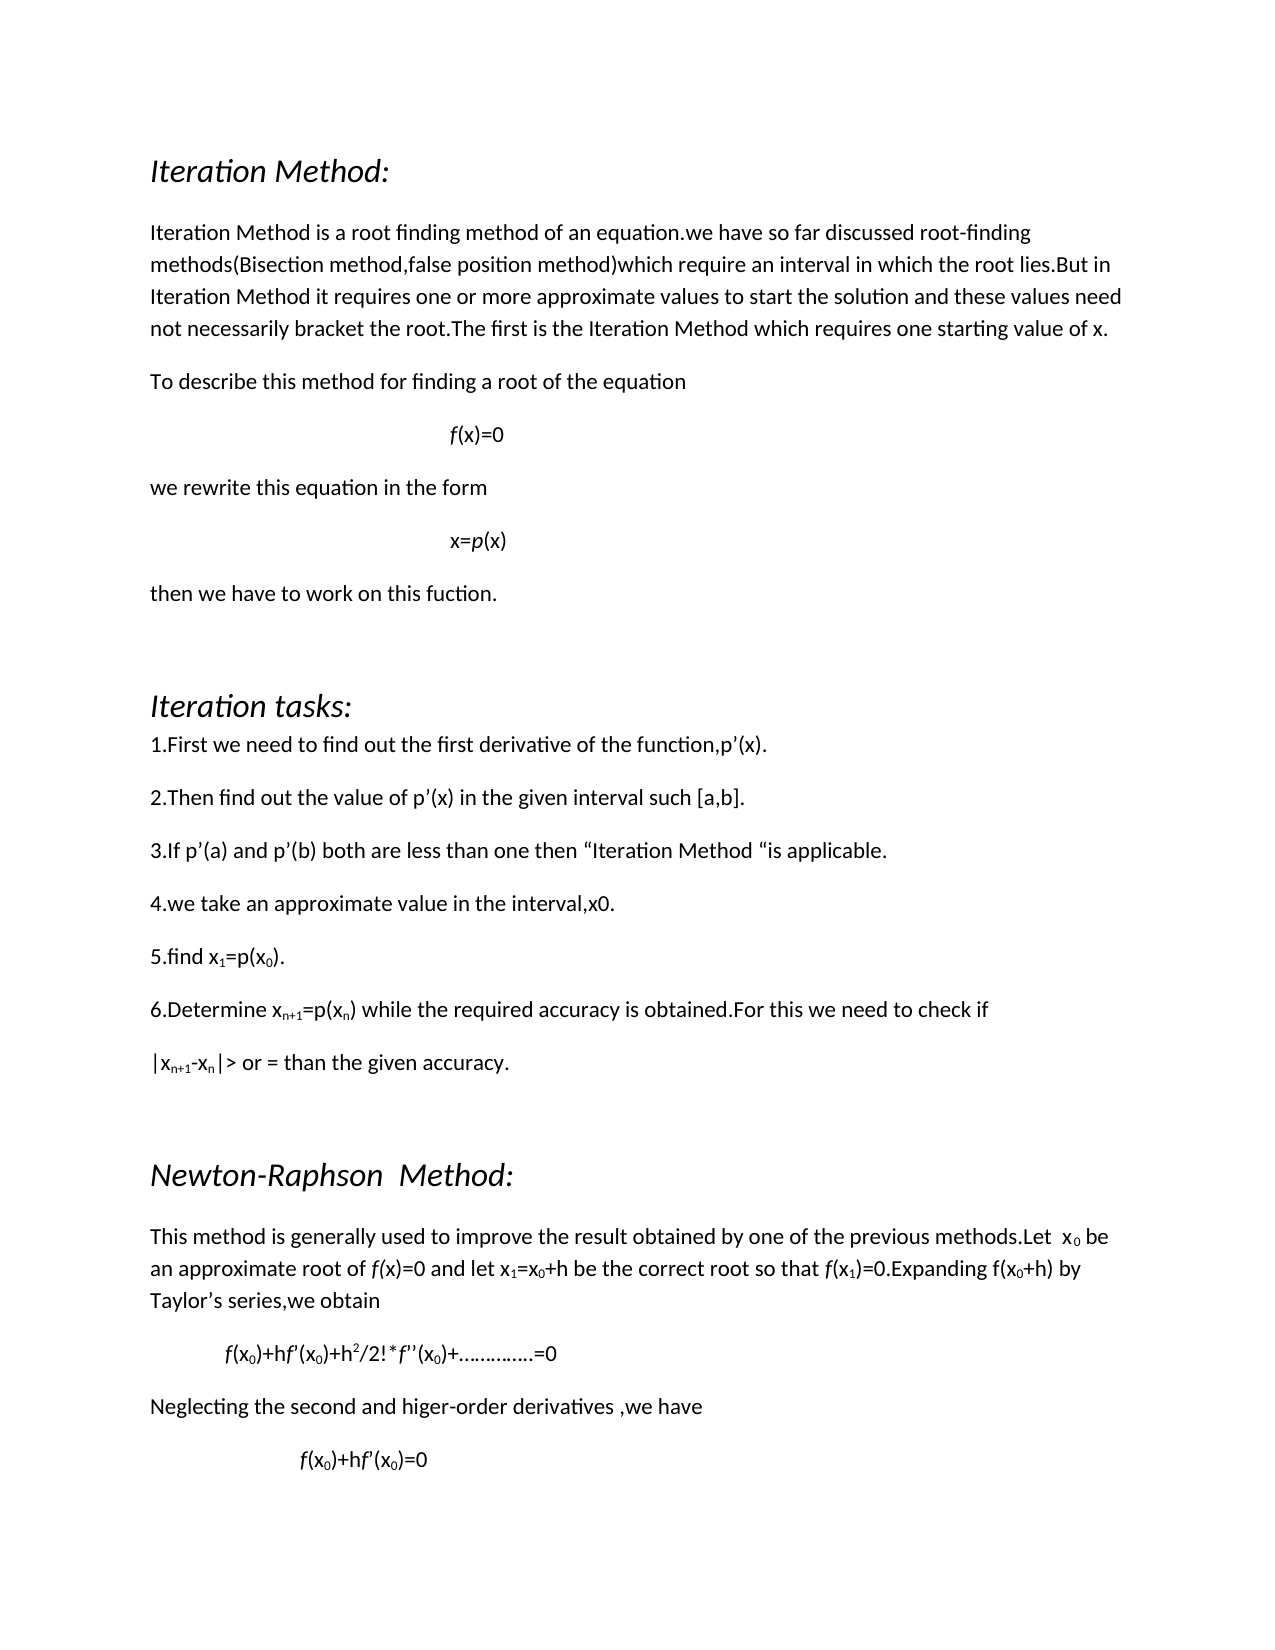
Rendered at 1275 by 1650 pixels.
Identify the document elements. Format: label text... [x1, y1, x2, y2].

text f(x)=0 [150, 420, 1125, 448]
text f(x0)+hf’(x0)=0 [150, 1445, 1125, 1473]
text f(x0)+hf’(x0)+h2/2!*f’’(x0)+…………..=0 [150, 1339, 1125, 1367]
text Neglecting the second and higer-order derivatives ,we have [150, 1392, 1125, 1420]
text |xn+1-xn|> or = than the given accuracy. [150, 1048, 1125, 1076]
text we rewrite this equation in the form [150, 473, 1125, 501]
text To describe this method for finding a root of the equation [150, 367, 1125, 395]
text Iteration tasks: 1.First we need to find out the first derivative of the function,p’(x). [150, 685, 1125, 758]
text 3.If p’(a) and p’(b) both are less than one then “Iteration Method “is applicable. [150, 836, 1125, 864]
text 4.we take an approximate value in the interval,x0. [150, 889, 1125, 917]
text Newton-Raphson Method: [150, 1154, 1125, 1195]
text Iteration Method is a root finding method of an equation.we have so far discussed root-finding methods(Bisection method,false position method)which require an interval in which the root lies.But in Iteration Method it requires one or more approximate values to start the solution and these values need not necessarily bracket the root.The first is the Iteration Method which requires one starting value of x. [150, 218, 1125, 342]
text 2.Then find out the value of p’(x) in the given interval such [a,b]. [150, 783, 1125, 811]
text x=p(x) [150, 526, 1125, 554]
text This method is generally used to improve the result obtained by one of the previous methods.Let x0 be an approximate root of f(x)=0 and let x1=x0+h be the correct root so that f(x1)=0.Expanding f(x0+h) by Taylor’s series,we obtain [150, 1222, 1125, 1314]
text Iteration Method: [150, 150, 1125, 191]
text 6.Determine xn+1=p(xn) while the required accuracy is obtained.For this we need to check if [150, 995, 1125, 1023]
text 5.find x1=p(x0). [150, 942, 1125, 970]
text then we have to work on this fuction. [150, 579, 1125, 607]
